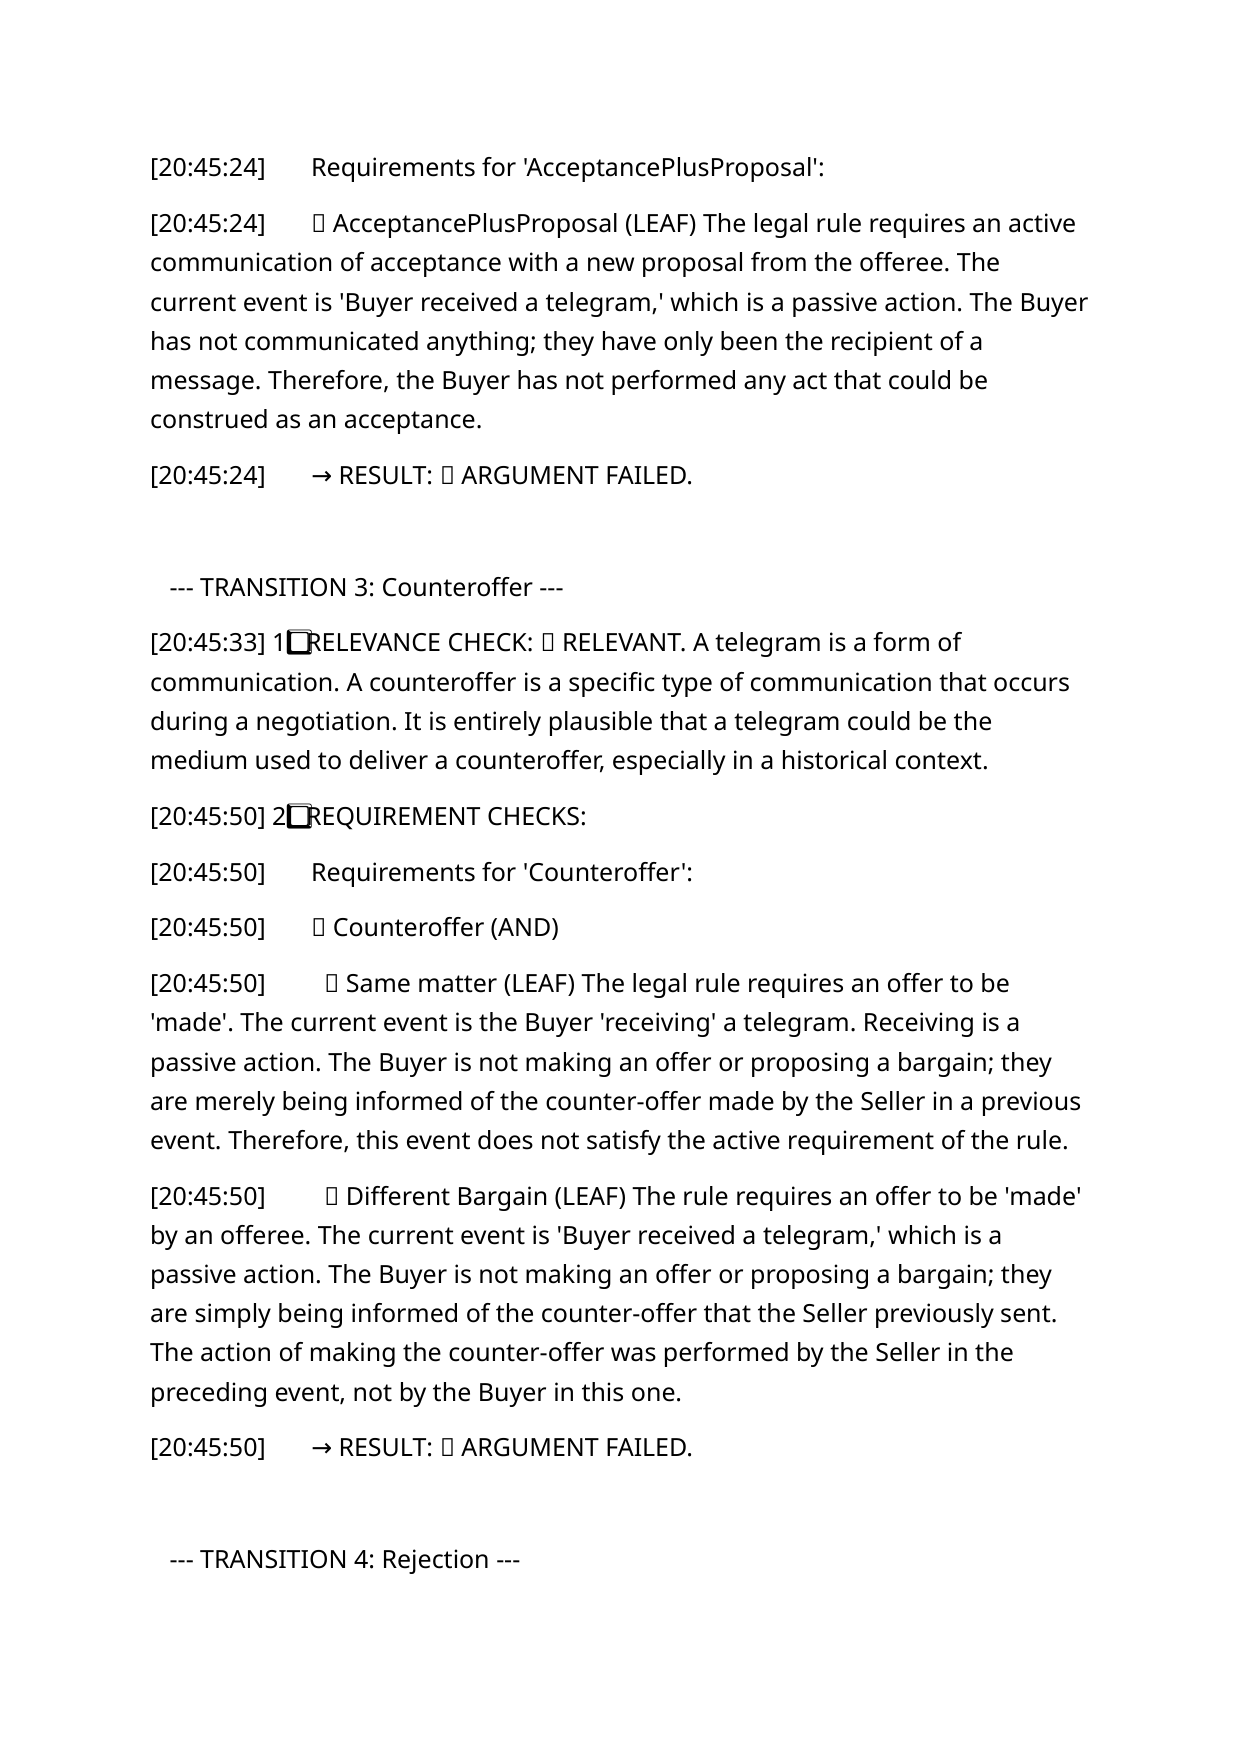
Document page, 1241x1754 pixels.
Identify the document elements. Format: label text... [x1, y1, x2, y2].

text [20:45:24] Requirements for 'AcceptancePlusProposal': [150, 150, 1090, 184]
text [20:45:24] 🔴 AcceptancePlusProposal (LEAF) The legal rule requires an active communication of acceptance with a new proposal from the offeree. The current event is 'Buyer received a telegram,' which is a passive action. The Buyer has not communicated anything; they have only been the recipient of a message. Therefore, the Buyer has not performed any act that could be construed as an acceptance. [150, 206, 1090, 436]
text [20:45:50] 🔴 Counteroffer (AND) [150, 910, 1090, 944]
text --- TRANSITION 3: Counteroffer --- [150, 569, 1090, 603]
text [20:45:50] Requirements for 'Counteroffer': [150, 854, 1090, 888]
text [20:45:50] → RESULT: ❌ ARGUMENT FAILED. [150, 1430, 1090, 1464]
text [20:45:50] 🔴 Same matter (LEAF) The legal rule requires an offer to be 'made'. The current event is the Buyer 'receiving' a telegram. Receiving is a passive action. The Buyer is not making an offer or proposing a bargain; they are merely being informed of the counter-offer made by the Seller in a previous event. Therefore, this event does not satisfy the active requirement of the rule. [150, 966, 1090, 1157]
text [20:45:50] 2️⃣ REQUIREMENT CHECKS: [150, 798, 1090, 832]
text [20:45:24] → RESULT: ❌ ARGUMENT FAILED. [150, 457, 1090, 492]
text [20:45:50] 🔴 Different Bargain (LEAF) The rule requires an offer to be 'made' by an offeree. The current event is 'Buyer received a telegram,' which is a passive action. The Buyer is not making an offer or proposing a bargain; they are simply being informed of the counter-offer that the Seller previously sent. The action of making the counter-offer was performed by the Seller in the preceding event, not by the Buyer in this one. [150, 1178, 1090, 1408]
text --- TRANSITION 4: Rejection --- [150, 1542, 1090, 1576]
text [20:45:33] 1️⃣ RELEVANCE CHECK: ✅ RELEVANT. A telegram is a form of communication. A counteroffer is a specific type of communication that occurs during a negotiation. It is entirely plausible that a telegram could be the medium used to deliver a counteroffer, especially in a historical context. [150, 625, 1090, 777]
